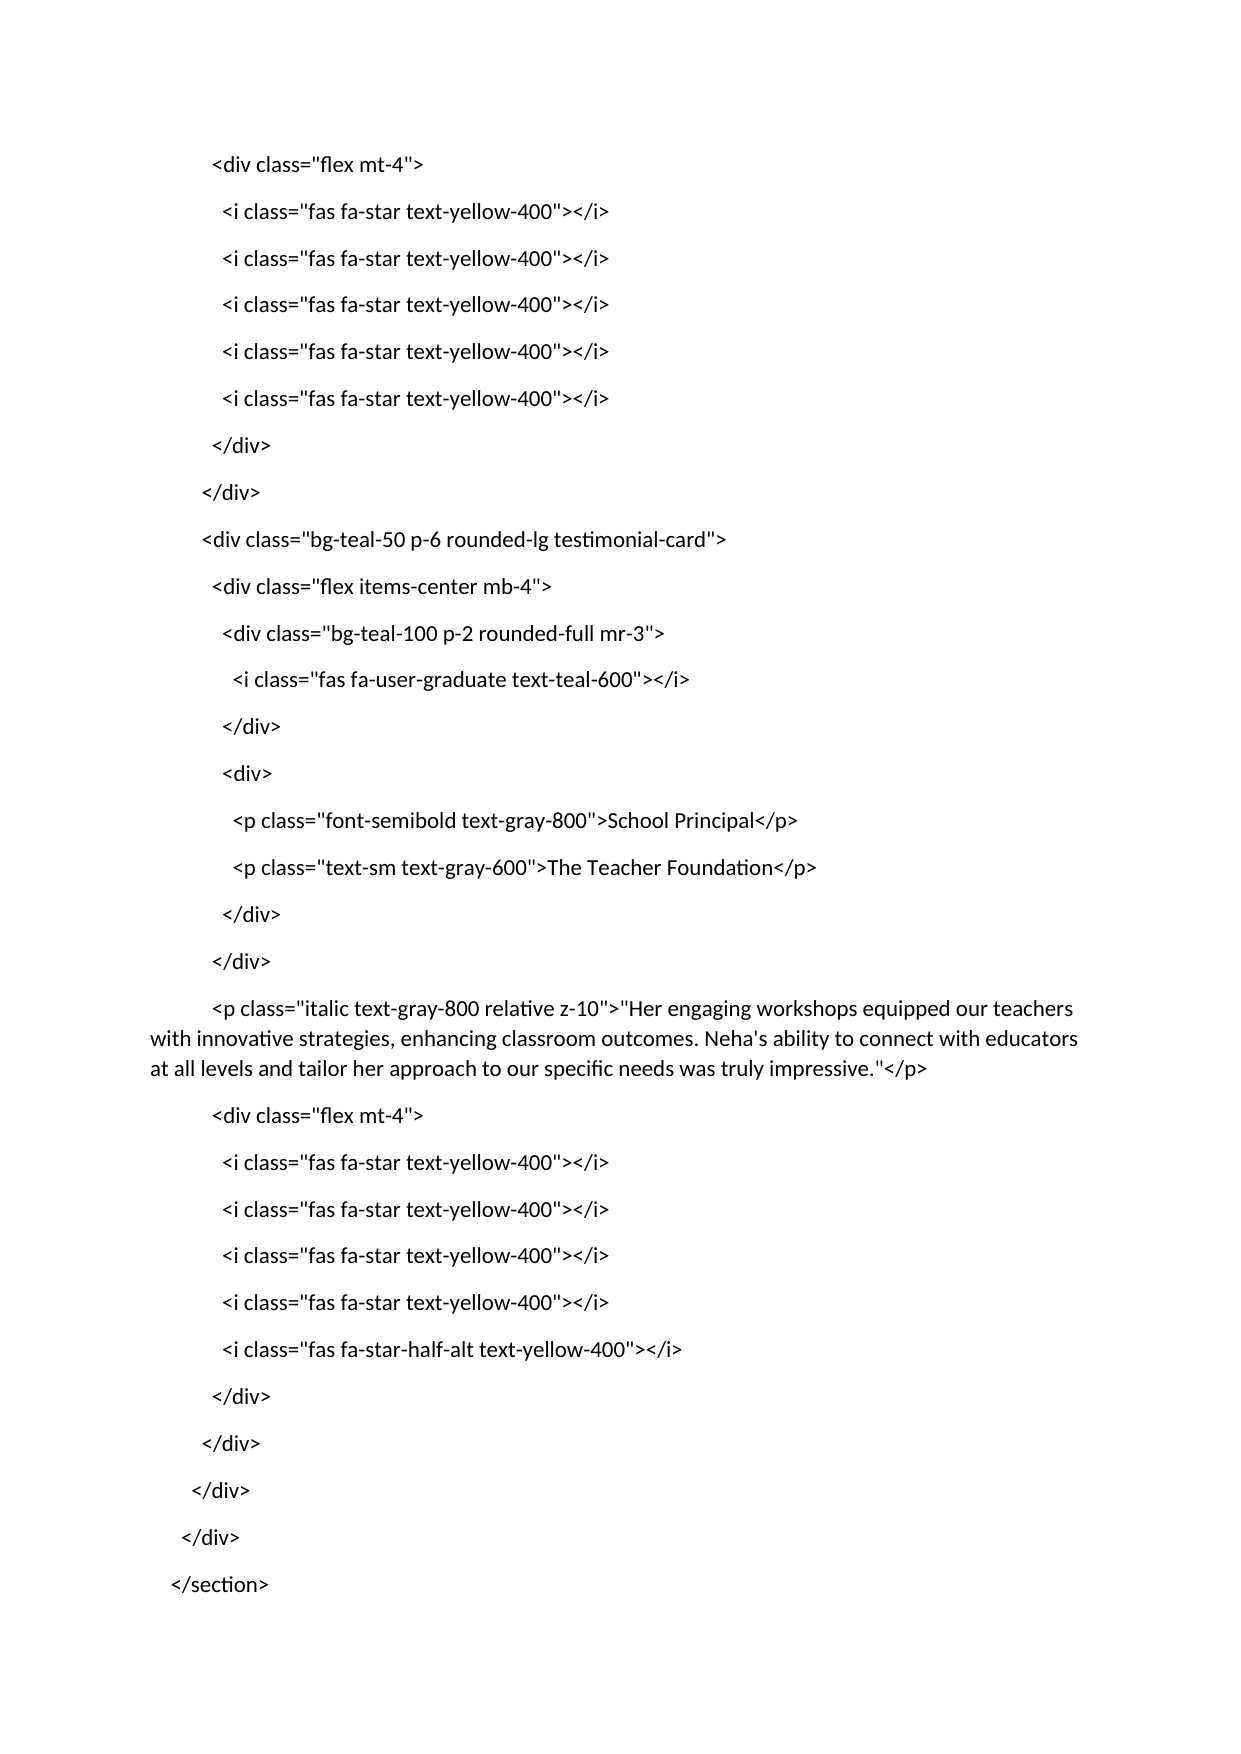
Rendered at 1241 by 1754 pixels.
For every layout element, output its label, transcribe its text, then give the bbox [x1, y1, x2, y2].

text </div> [150, 900, 1090, 928]
text <i class="fas fa-star-half-alt text-yellow-400"></i> [150, 1335, 1090, 1363]
text <div class="bg-teal-50 p-6 rounded-lg testimonial-card"> [150, 525, 1090, 553]
text <p class="text-sm text-gray-600">The Teacher Foundation</p> [150, 853, 1090, 881]
text <i class="fas fa-star text-yellow-400"></i> [150, 1148, 1090, 1176]
text <p class="font-semibold text-gray-800">School Principal</p> [150, 806, 1090, 834]
text </div> [150, 947, 1090, 975]
text <i class="fas fa-star text-yellow-400"></i> [150, 244, 1090, 272]
text <div class="flex mt-4"> [150, 150, 1090, 178]
text <i class="fas fa-star text-yellow-400"></i> [150, 384, 1090, 412]
text </div> [150, 1476, 1090, 1504]
text </div> [150, 431, 1090, 459]
text </div> [150, 1382, 1090, 1410]
text <div class="flex items-center mb-4"> [150, 572, 1090, 600]
text <div class="flex mt-4"> [150, 1101, 1090, 1129]
text <i class="fas fa-star text-yellow-400"></i> [150, 291, 1090, 319]
text </section> [150, 1570, 1090, 1598]
text <div class="bg-teal-100 p-2 rounded-full mr-3"> [150, 619, 1090, 647]
text <i class="fas fa-user-graduate text-teal-600"></i> [150, 666, 1090, 694]
text </div> [150, 712, 1090, 741]
text <i class="fas fa-star text-yellow-400"></i> [150, 1288, 1090, 1317]
text <i class="fas fa-star text-yellow-400"></i> [150, 337, 1090, 366]
text </div> [150, 1523, 1090, 1551]
text <p class="italic text-gray-800 relative z-10">"Her engaging workshops equipped our teachers with innovative strategies, enhancing classroom outcomes. Neha's ability to connect with educators at all levels and tailor her approach to our specific needs was truly impressive."</p> [150, 994, 1090, 1082]
text <i class="fas fa-star text-yellow-400"></i> [150, 197, 1090, 225]
text <i class="fas fa-star text-yellow-400"></i> [150, 1195, 1090, 1223]
text </div> [150, 1429, 1090, 1457]
text <div> [150, 759, 1090, 787]
text <i class="fas fa-star text-yellow-400"></i> [150, 1242, 1090, 1270]
text </div> [150, 478, 1090, 506]
